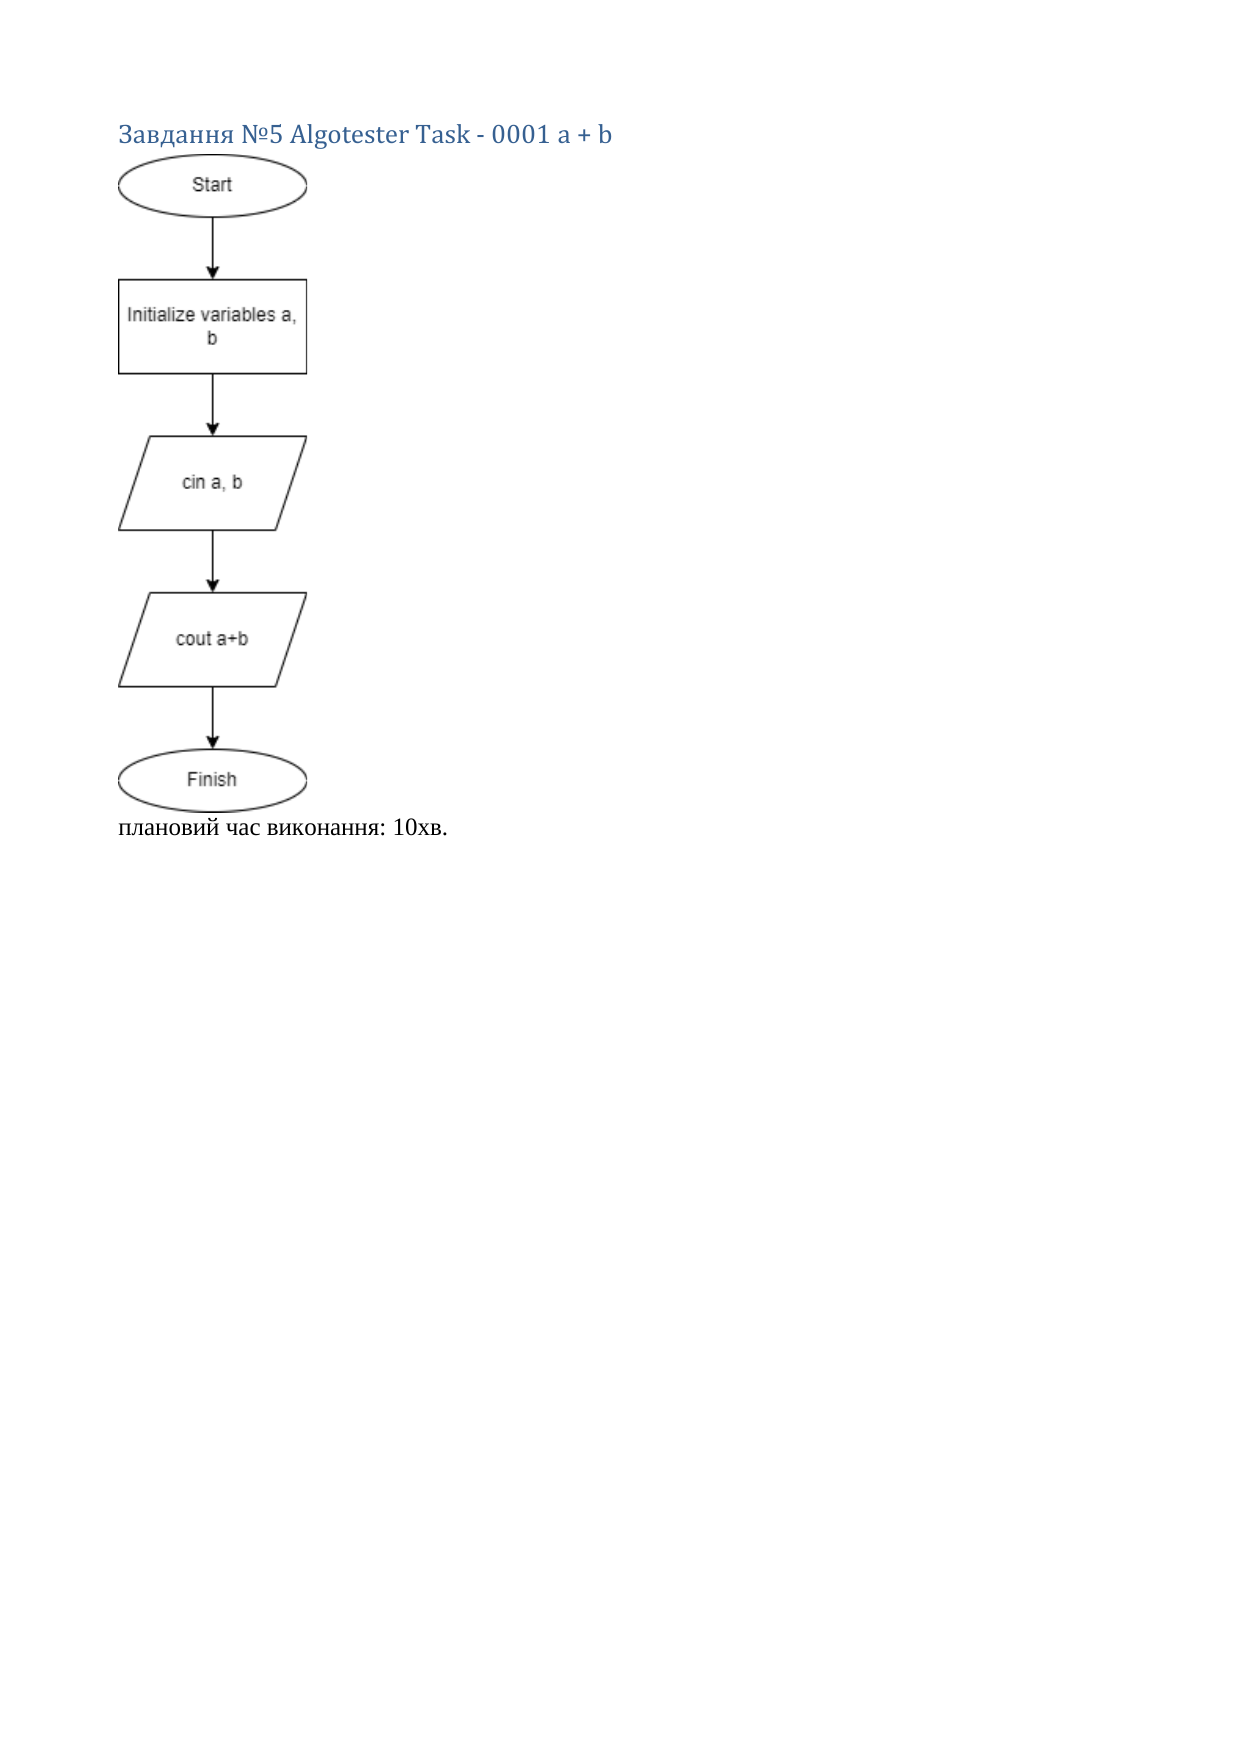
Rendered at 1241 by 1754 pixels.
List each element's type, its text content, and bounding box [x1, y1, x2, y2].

text плановий час виконання: 10хв. [118, 812, 1152, 841]
subtitle Завдання №5 Algotester Task - 0001 a + b [118, 118, 1152, 150]
picture [118, 154, 308, 813]
